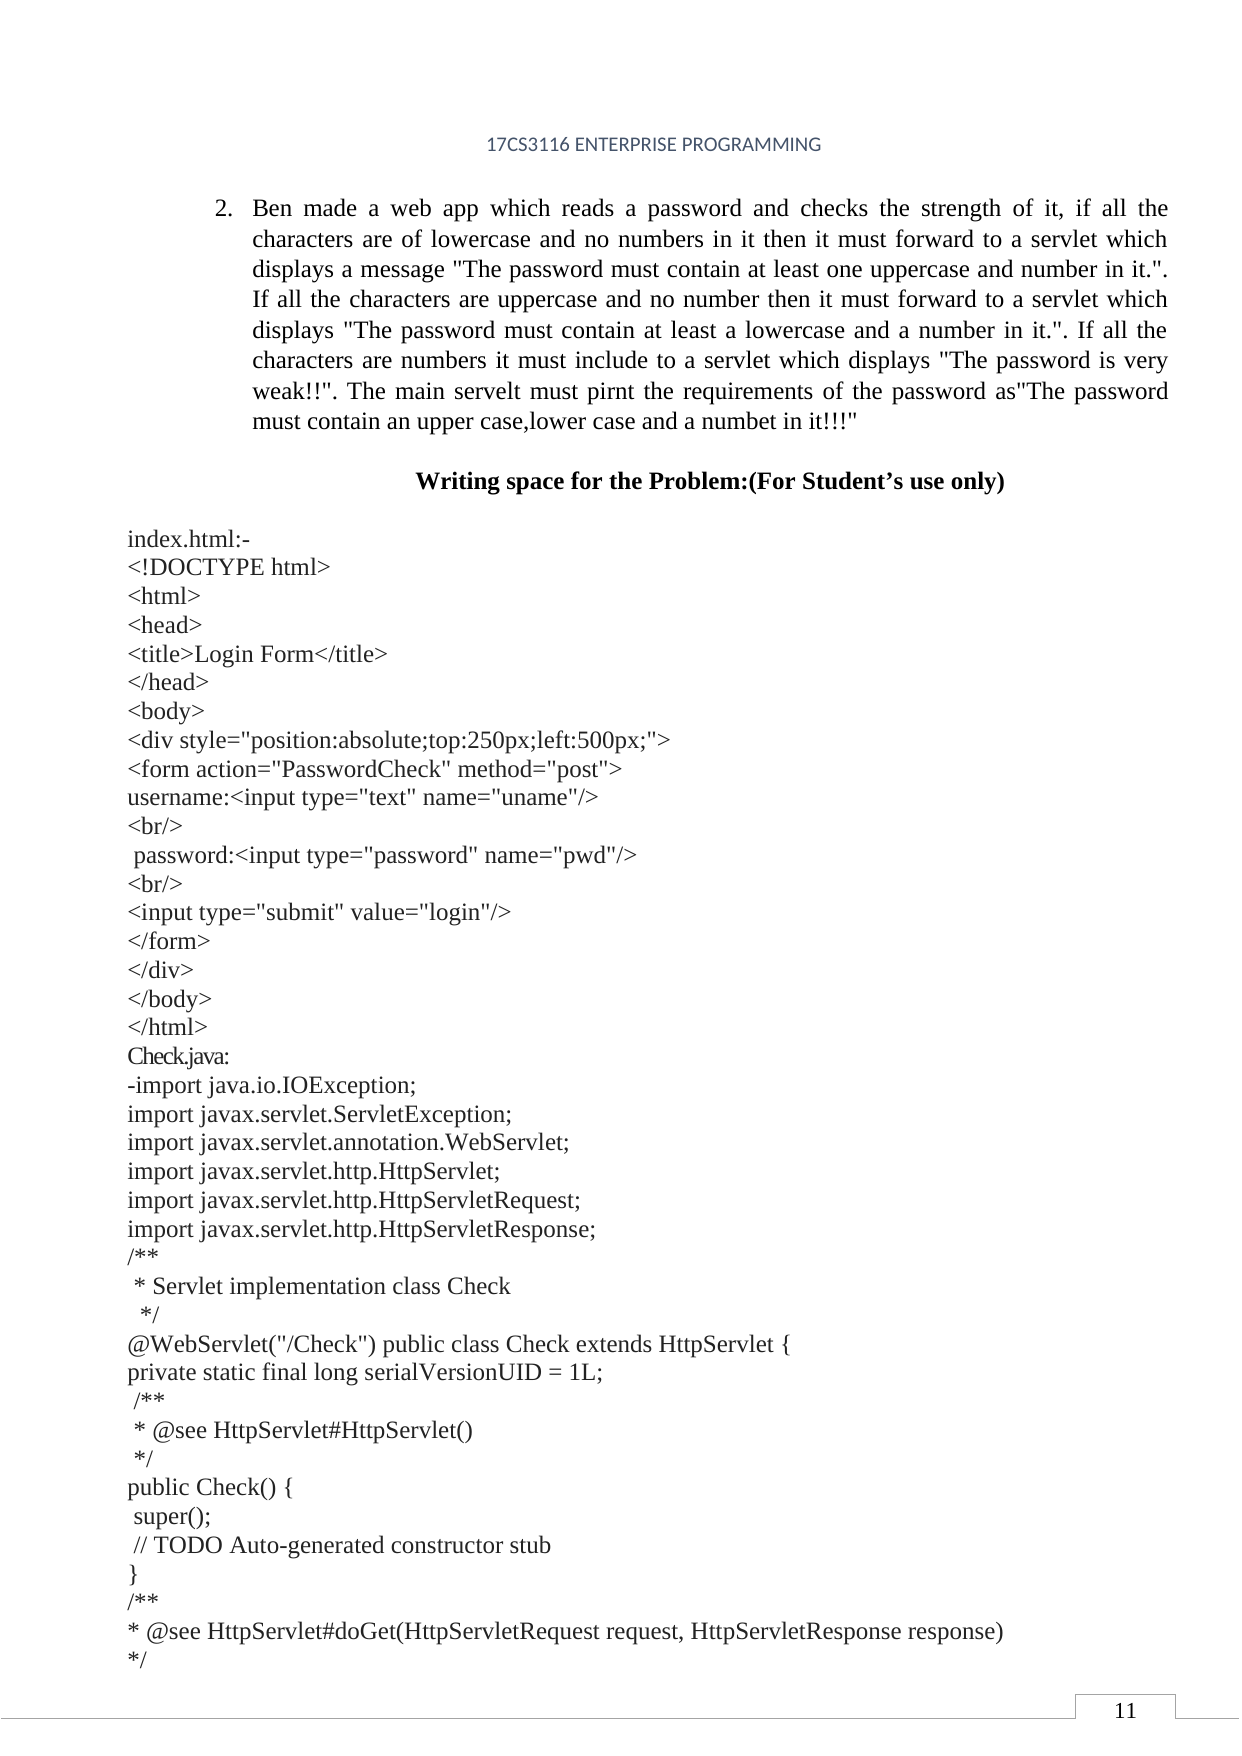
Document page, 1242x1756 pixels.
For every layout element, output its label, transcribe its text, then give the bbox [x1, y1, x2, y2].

text <!DOCTYPE html> [127, 552, 1181, 581]
text <title>Login Form</title> [127, 639, 1181, 667]
text <input type="submit" value="login"/> [127, 897, 1181, 926]
text <br/> [127, 811, 1181, 840]
text password:<input type="password" name="pwd"/> [127, 840, 1181, 869]
text Writing space for the Problem:(For Student’s use only) [415, 466, 1181, 495]
text /** [127, 1242, 1181, 1271]
text /** [127, 1386, 1181, 1415]
text <br/> [127, 869, 1181, 897]
text super(); [127, 1501, 1181, 1530]
text // TODO Auto-generated constructor stub [127, 1530, 1181, 1559]
list Ben made a web app which reads a password and checks the strength of it, if all the characters are of lowercase and no numbers in it then it must forward to a servlet which displays a message "The password must contain at least one uppercase and number in it.". If all the characters are uppercase and no number then it must forward to a servlet which displays "The password must contain at least a lowercase and a number in it.". If all the characters are numbers it must include to a servlet which displays "The password is very weak!!". The main servelt must pirnt the requirements of the password as"The password must contain an upper case,lower case and a numbet in it!!!" [214, 193, 1169, 435]
text import javax.servlet.http.HttpServlet; [127, 1156, 1181, 1185]
text <body> [127, 696, 1181, 725]
text } [127, 1559, 1181, 1587]
text <head> [127, 610, 1181, 639]
text private static final long serialVersionUID = 1L; [127, 1357, 1181, 1386]
text import javax.servlet.http.HttpServletRequest; [127, 1185, 1181, 1214]
text </form> [127, 926, 1181, 955]
text <div style="position:absolute;top:250px;left:500px;"> [127, 725, 1181, 754]
text <html> [127, 581, 1181, 610]
text * @see HttpServlet#doGet(HttpServletRequest request, HttpServletResponse response) [127, 1616, 1181, 1645]
text -import java.io.IOException; [127, 1070, 1181, 1099]
text </body> [127, 984, 1181, 1012]
text Check.java: [127, 1041, 1181, 1070]
text */ [127, 1444, 1181, 1472]
text </head> [127, 667, 1181, 696]
text import javax.servlet.annotation.WebServlet; [127, 1127, 1181, 1156]
text public Check() { [127, 1472, 1181, 1501]
text * Servlet implementation class Check [127, 1271, 1181, 1300]
text * @see HttpServlet#HttpServlet() [127, 1415, 1181, 1444]
text /** [127, 1587, 1181, 1616]
text </div> [127, 955, 1181, 984]
text import javax.servlet.ServletException; [127, 1099, 1181, 1127]
text username:<input type="text" name="uname"/> [127, 782, 1181, 811]
text </html> [127, 1012, 1181, 1041]
text */ [127, 1645, 1181, 1674]
text import javax.servlet.http.HttpServletResponse; [127, 1214, 1181, 1242]
text @WebServlet("/Check") public class Check extends HttpServlet { [127, 1329, 1181, 1357]
text <form action="PasswordCheck" method="post"> [127, 754, 1181, 782]
text index.html:- [127, 524, 1181, 552]
text */ [127, 1300, 1181, 1329]
